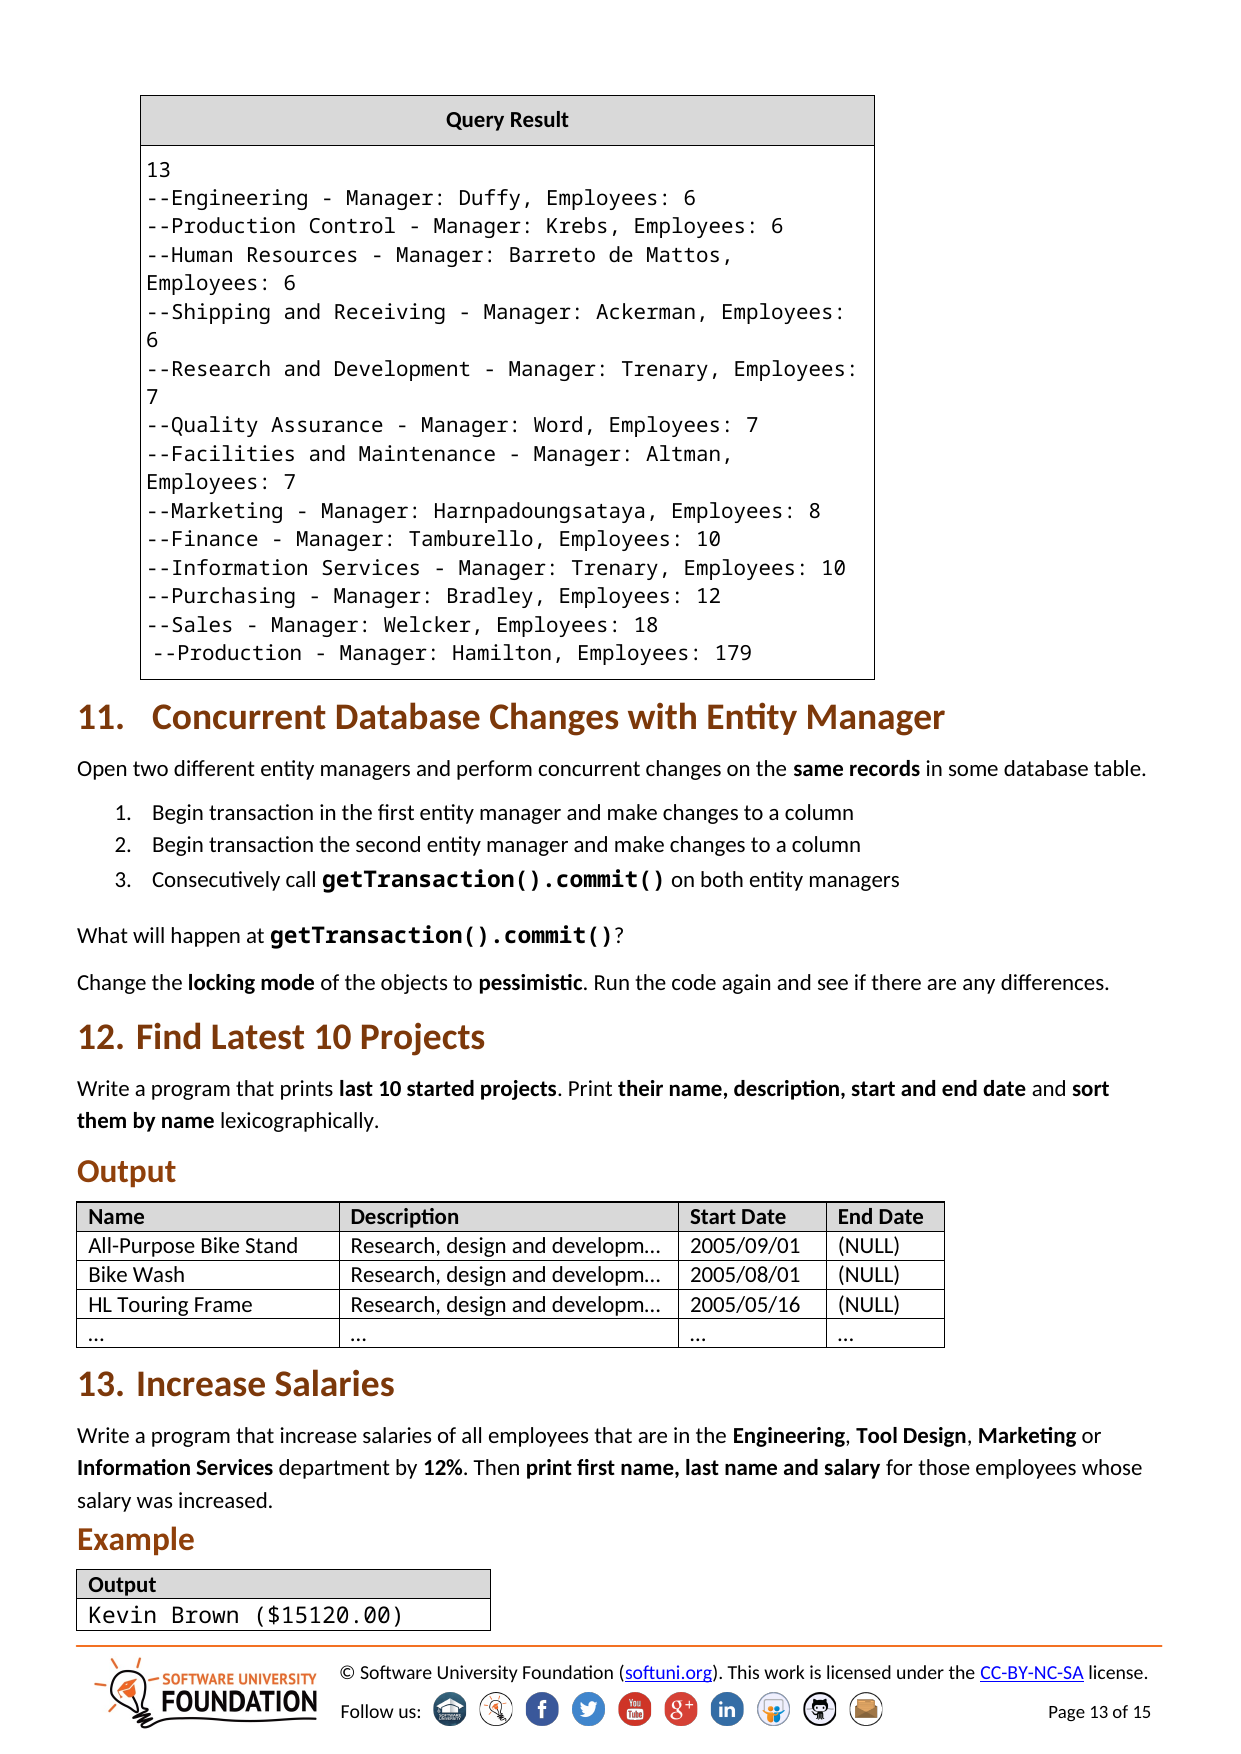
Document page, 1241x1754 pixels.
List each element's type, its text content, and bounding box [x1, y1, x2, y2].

table_cell Query Result [141, 96, 874, 145]
picture [849, 1692, 883, 1726]
table_cell 2005/09/01 [679, 1232, 826, 1259]
text Write a program that prints last 10 started projects. Print their name, description, start and end date and sort them by name lexicographically. [77, 1074, 1163, 1134]
table_header Name [77, 1203, 339, 1231]
table_cell (NULL) [827, 1290, 944, 1318]
text Change the locking mode of the objects to pessimistic. Run the code again and see if there are any differences. [77, 968, 1163, 996]
subtitle Increase Salaries [77, 1360, 1163, 1406]
picture [757, 1692, 790, 1726]
picture [710, 1692, 744, 1726]
table_cell Bike Wash [77, 1261, 339, 1289]
text What will happen at getTransaction().commit()? [77, 919, 1163, 951]
table_cell Research, design and developm… [340, 1261, 678, 1289]
picture [664, 1692, 698, 1726]
table_cell 2005/08/01 [679, 1261, 826, 1289]
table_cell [77, 1599, 490, 1630]
text Open two different entity managers and perform concurrent changes on the same records in some database table. [77, 754, 1163, 782]
list Consecutively call getTransaction().commit() on both entity managers [114, 863, 1163, 894]
table_header Start Date [679, 1203, 826, 1231]
table_header Output [77, 1570, 490, 1598]
table_cell (NULL) [827, 1261, 944, 1289]
table_cell … [77, 1319, 339, 1347]
table_cell … [340, 1319, 678, 1347]
table_cell 13 --Engineering - Manager: Duffy, Employees: 6 --Production Control - Manager: Krebs, Employees: 6 --Human Resources - Manager: Barreto de Mattos, Employees: 6 --Shipping and Receiving - Manager: Ackerman, Employees: 6 --Research and Development - Manager: Trenary, Employees: 7 --Quality Assurance - Manager: Word, Employees: 7 --Facilities and Maintenance - Manager: Altman, Employees: 7 --Marketing - Manager: Harnpadoungsataya, Employees: 8 --Finance - Manager: Tamburello, Employees: 10 --Information Services - Manager: Trenary, Employees: 10 --Purchasing - Manager: Bradley, Employees: 12 --Sales - Manager: Welcker, Employees: 18 --Production - Manager: Hamilton, Employees: 179 [141, 146, 874, 679]
list Begin transaction the second entity manager and make changes to a column [114, 831, 1163, 858]
picture [803, 1692, 837, 1726]
picture [572, 1692, 605, 1726]
table_cell HL Touring Frame [77, 1290, 339, 1318]
list Begin transaction in the first entity manager and make changes to a column [114, 798, 1163, 826]
table_cell Research, design and developm… [340, 1232, 678, 1259]
table_cell 2005/05/16 [679, 1290, 826, 1318]
text Write a program that increase salaries of all employees that are in the Engineering, Tool Design, Marketing or Information Services department by 12%. Then print first name, last name and salary for those employees whose salary was increased. [77, 1421, 1163, 1514]
picture [525, 1692, 559, 1726]
table_cell (NULL) [827, 1232, 944, 1259]
picture [93, 1656, 317, 1729]
picture [479, 1692, 513, 1726]
subtitle Output [77, 1151, 1163, 1191]
table_cell … [679, 1319, 826, 1347]
table_cell … [827, 1319, 944, 1347]
table_cell All-Purpose Bike Stand [77, 1232, 339, 1259]
table_cell Research, design and developm… [340, 1290, 678, 1318]
table_header End Date [827, 1203, 944, 1231]
subtitle Concurrent Database Changes with Entity Manager [77, 693, 1163, 738]
subtitle Find Latest 10 Projects [77, 1013, 1163, 1058]
picture [618, 1692, 652, 1726]
picture [433, 1692, 467, 1726]
subtitle Example [77, 1518, 1163, 1559]
table_header Description [340, 1203, 678, 1231]
